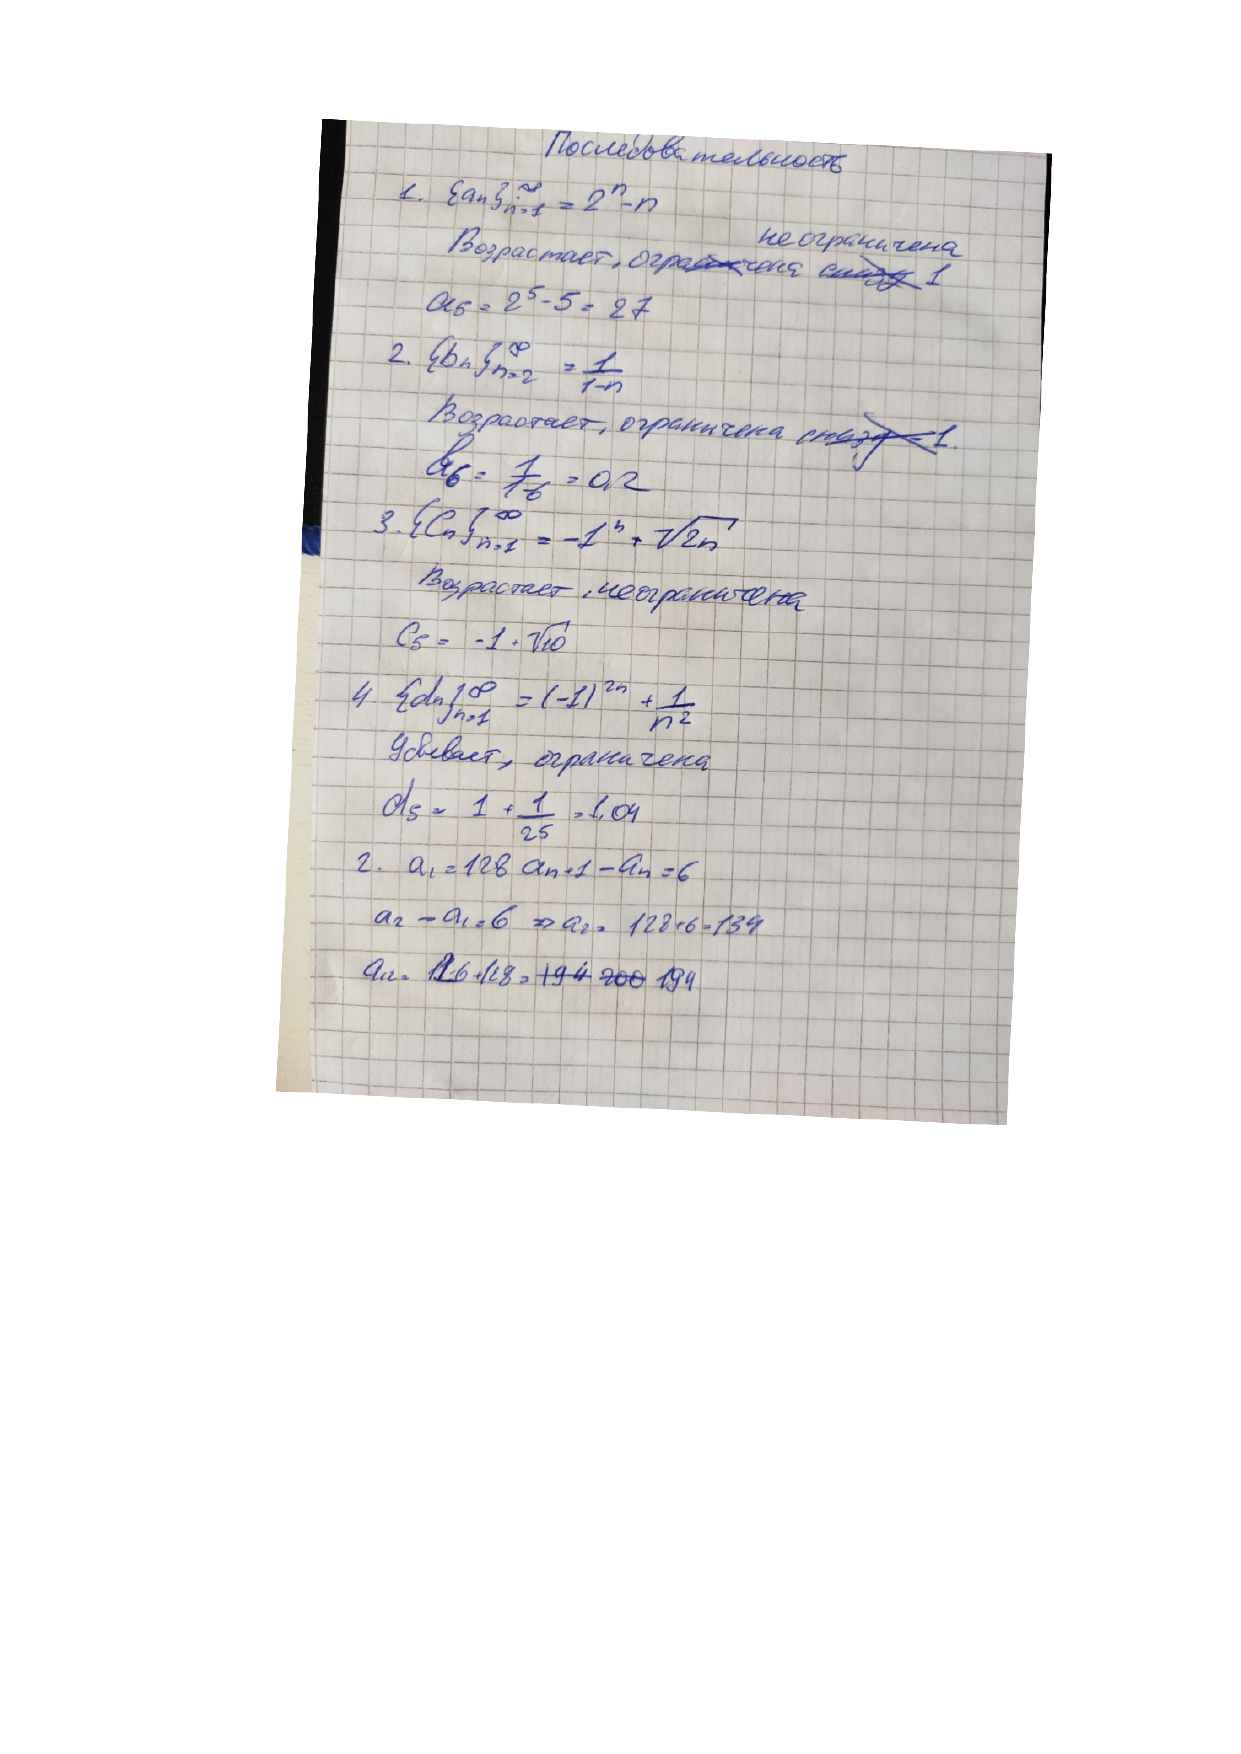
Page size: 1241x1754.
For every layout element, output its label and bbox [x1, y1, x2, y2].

picture [276, 120, 1052, 1125]
